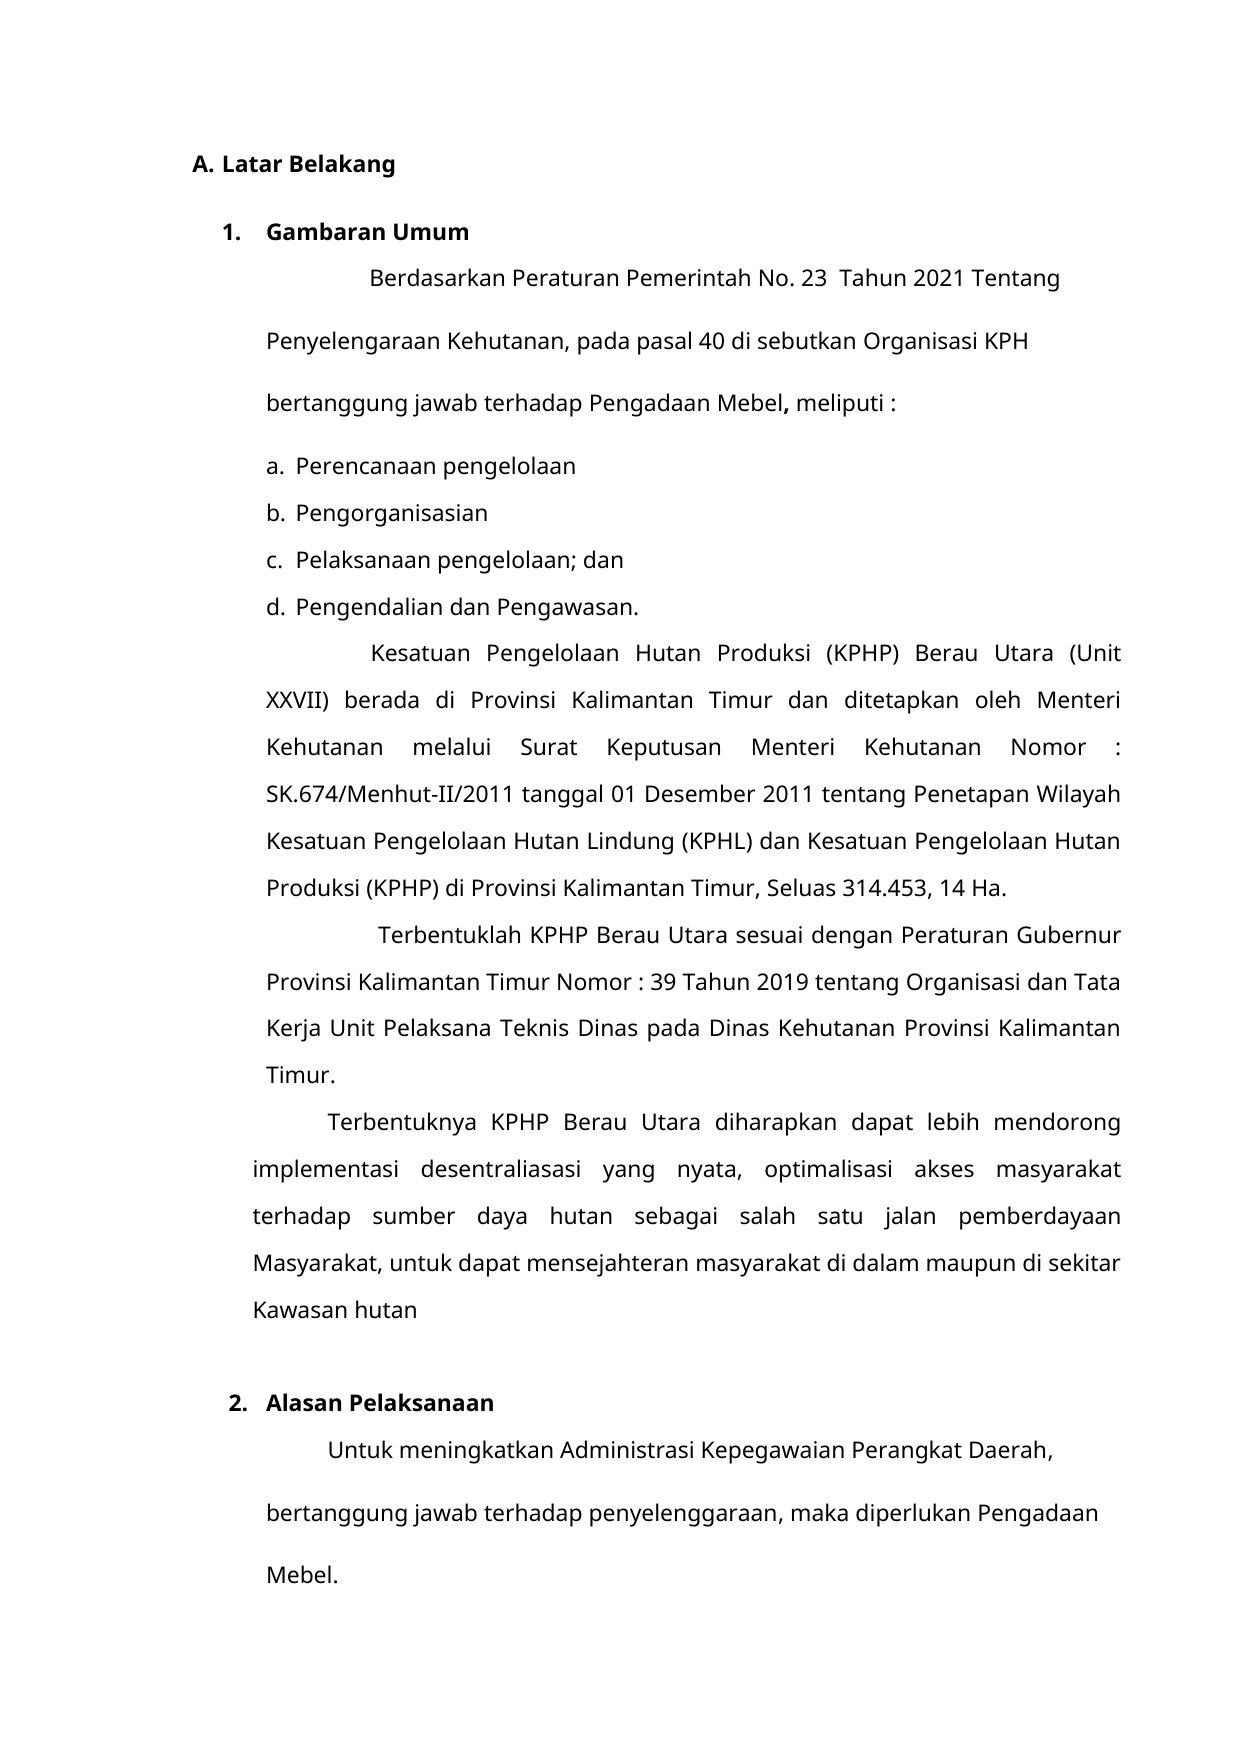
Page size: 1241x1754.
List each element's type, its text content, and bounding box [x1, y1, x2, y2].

list c. Pelaksanaan pengelolaan; dan [266, 543, 1125, 575]
list Latar Belakang [192, 148, 1122, 179]
text Terbentuknya KPHP Berau Utara diharapkan dapat lebih mendorong implementasi desentraliasasi yang nyata, optimalisasi akses masyarakat terhadap sumber daya hutan sebagai salah satu jalan pemberdayaan Masyarakat, untuk dapat mensejahteran masyarakat di dalam maupun di sekitar Kawasan hutan [252, 1106, 1122, 1325]
text Untuk meningkatkan Administrasi Kepegawaian Perangkat Daerah, bertanggung jawab terhadap penyelenggaraan, maka diperlukan Pengadaan Mebel. [266, 1434, 1122, 1590]
list b. Pengorganisasian [266, 497, 1125, 528]
list Gambaran Umum [222, 215, 1122, 247]
text Terbentuklah KPHP Berau Utara sesuai dengan Peraturan Gubernur Provinsi Kalimantan Timur Nomor : 39 Tahun 2019 tentang Organisasi dan Tata Kerja Unit Pelaksana Teknis Dinas pada Dinas Kehutanan Provinsi Kalimantan Timur. [266, 918, 1122, 1090]
text Kesatuan Pengelolaan Hutan Produksi (KPHP) Berau Utara (Unit XXVII) berada di Provinsi Kalimantan Timur dan ditetapkan oleh Menteri Kehutanan melalui Surat Keputusan Menteri Kehutanan Nomor : SK.674/Menhut-II/2011 tanggal 01 Desember 2011 tentang Penetapan Wilayah Kesatuan Pengelolaan Hutan Lindung (KPHL) dan Kesatuan Pengelolaan Hutan Produksi (KPHP) di Provinsi Kalimantan Timur, Seluas 314.453, 14 Ha. [266, 637, 1122, 903]
list a. Perencanaan pengelolaan [266, 450, 1125, 481]
list Alasan Pelaksanaan [228, 1387, 1122, 1418]
text Berdasarkan Peraturan Pemerintah No. 23 Tahun 2021 Tentang Penyelengaraan Kehutanan, pada pasal 40 di sebutkan Organisasi KPH bertanggung jawab terhadap Pengadaan Mebel, meliputi : [266, 262, 1122, 418]
list d. Pengendalian dan Pengawasan. [266, 590, 1125, 622]
